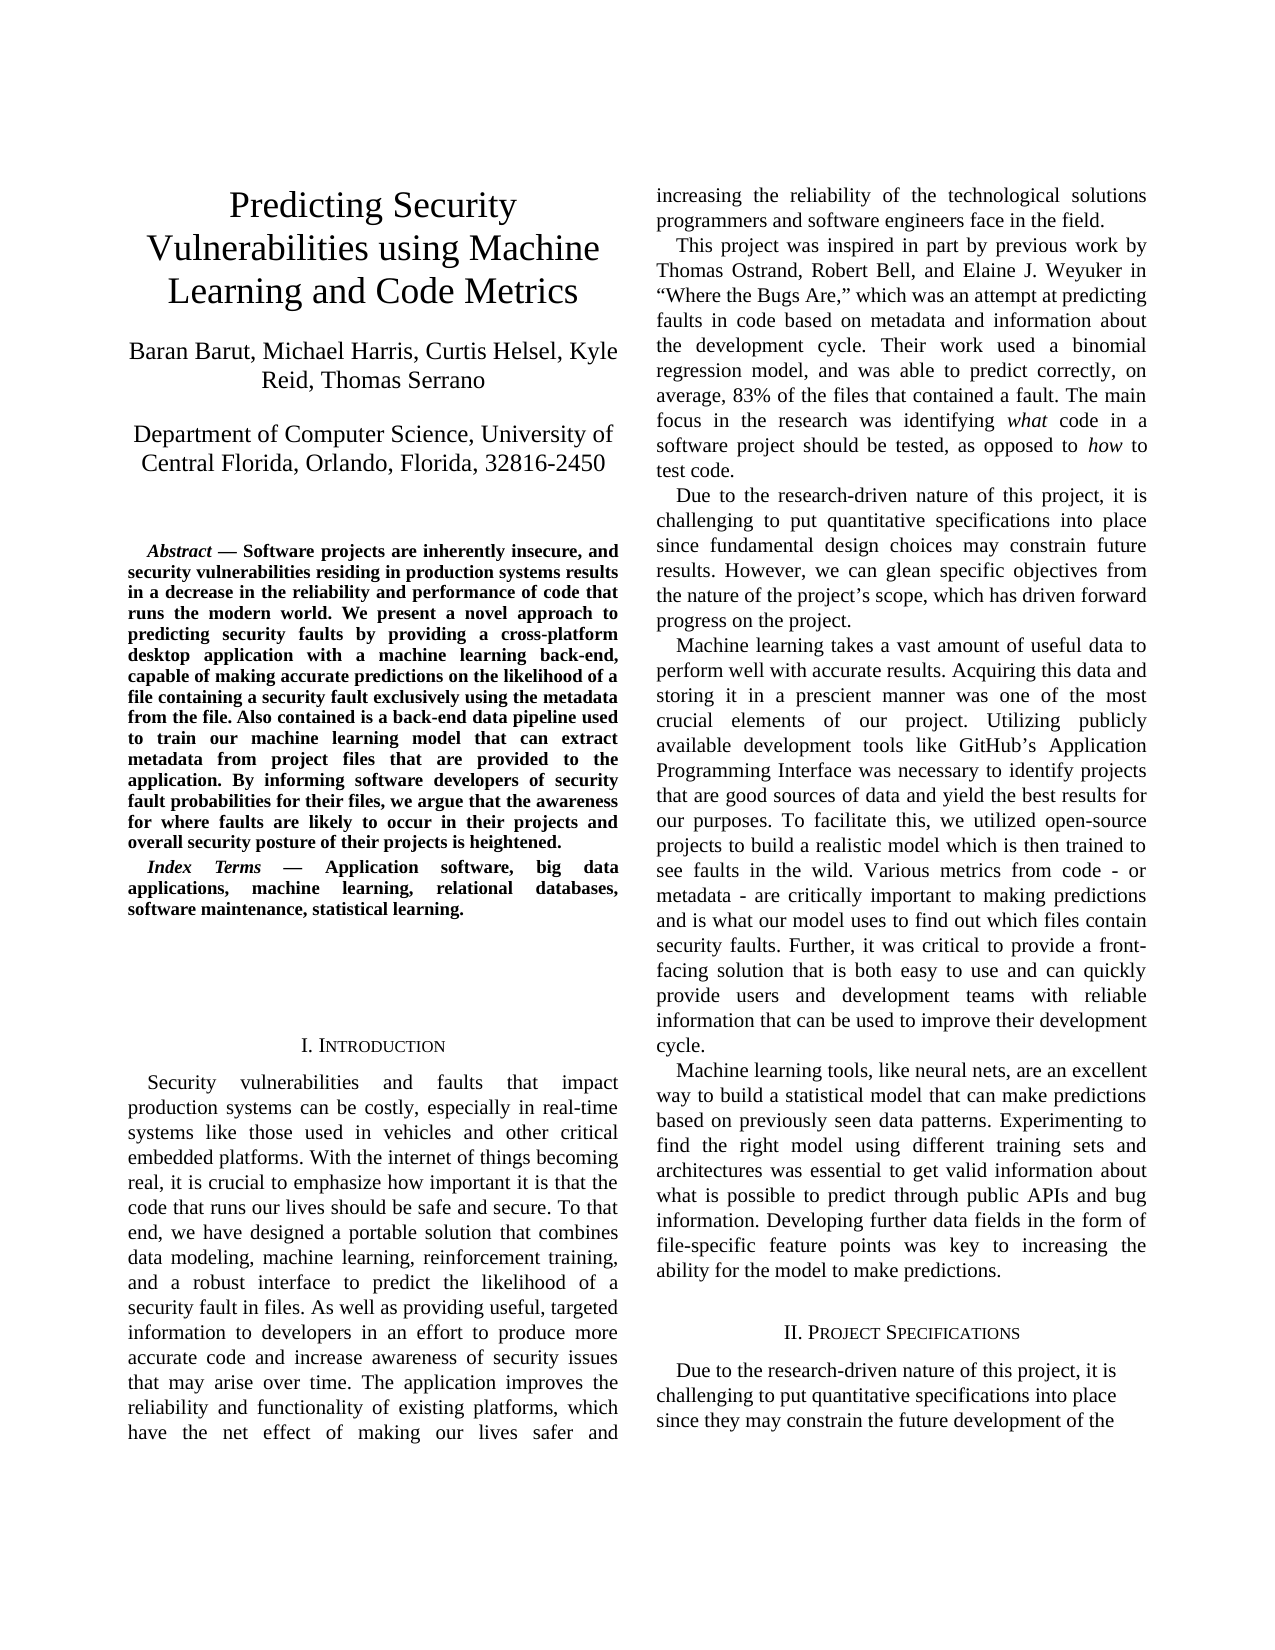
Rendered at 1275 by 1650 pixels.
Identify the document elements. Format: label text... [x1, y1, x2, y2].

subtitle Department of Computer Science, University of Central Florida, Orlando, Florida, 32816-2450 [128, 419, 619, 476]
subtitle Index Terms — Application software, big data applications, machine learning, relational databases, software maintenance, statistical learning. [128, 857, 619, 920]
text This project was inspired in part by previous work by Thomas Ostrand, Robert Bell, and Elaine J. Weyuker in “Where the Bugs Are,” which was an attempt at predicting faults in code based on metadata and information about the development cycle. Their work used a binomial regression model, and was able to predict correctly, on average, 83% of the files that contained a fault. The main focus in the research was identifying what code in a software project should be tested, as opposed to how to test code. [656, 232, 1147, 482]
subtitle II. Project Specifications [656, 1319, 1147, 1344]
text Security vulnerabilities and faults that impact production systems can be costly, especially in real-time systems like those used in vehicles and other critical embedded platforms. With the internet of things becoming real, it is crucial to emphasize how important it is that the code that runs our lives should be safe and secure. To that end, we have designed a portable solution that combines data modeling, machine learning, reinforcement training, and a robust interface to predict the likelihood of a security fault in files. As well as providing useful, targeted information to developers in an effort to produce more accurate code and increase awareness of security issues that may arise over time. The application improves the reliability and functionality of existing platforms, which have the net effect of making our lives safer and increasing the reliability of the technological solutions programmers and software engineers face in the field. [128, 1070, 619, 1445]
subtitle Abstract — Software projects are inherently insecure, and security vulnerabilities residing in production systems results in a decrease in the reliability and performance of code that runs the modern world. We present a novel approach to predicting security faults by providing a cross-platform desktop application with a machine learning back-end, capable of making accurate predictions on the likelihood of a file containing a security fault exclusively using the metadata from the file. Also contained is a back-end data pipeline used to train our machine learning model that can extract metadata from project files that are provided to the application. By informing software developers of security fault probabilities for their files, we argue that the awareness for where faults are likely to occur in their projects and overall security posture of their projects is heightened. [128, 541, 619, 853]
text Due to the research-driven nature of this project, it is challenging to put quantitative specifications into place since fundamental design choices may constrain future results. However, we can glean specific objectives from the nature of the project’s scope, which has driven forward progress on the project. [656, 482, 1147, 632]
text Machine learning tools, like neural nets, are an excellent way to build a statistical model that can make predictions based on previously seen data patterns. Experimenting to find the right model using different training sets and architectures was essential to get valid information about what is possible to predict through public APIs and bug information. Developing further data fields in the form of file-specific feature points was key to increasing the ability for the model to make predictions. [656, 1057, 1147, 1282]
text Machine learning takes a vast amount of useful data to perform well with accurate results. Acquiring this data and storing it in a prescient manner was one of the most crucial elements of our project. Utilizing publicly available development tools like GitHub’s Application Programming Interface was necessary to identify projects that are good sources of data and yield the best results for our purposes. To facilitate this, we utilized open-source projects to build a realistic model which is then trained to see faults in the wild. Various metrics from code - or metadata - are critically important to making predictions and is what our model uses to find out which files contain security faults. Further, it was critical to provide a front-facing solution that is both easy to use and can quickly provide users and development teams with reliable information that can be used to improve their development cycle. [656, 632, 1147, 1057]
subtitle I. Introduction [128, 1032, 619, 1057]
text Predicting Security Vulnerabilities using Machine Learning and Code Metrics [128, 182, 619, 311]
text Baran Barut, Michael Harris, Curtis Helsel, Kyle Reid, Thomas Serrano [128, 336, 619, 394]
